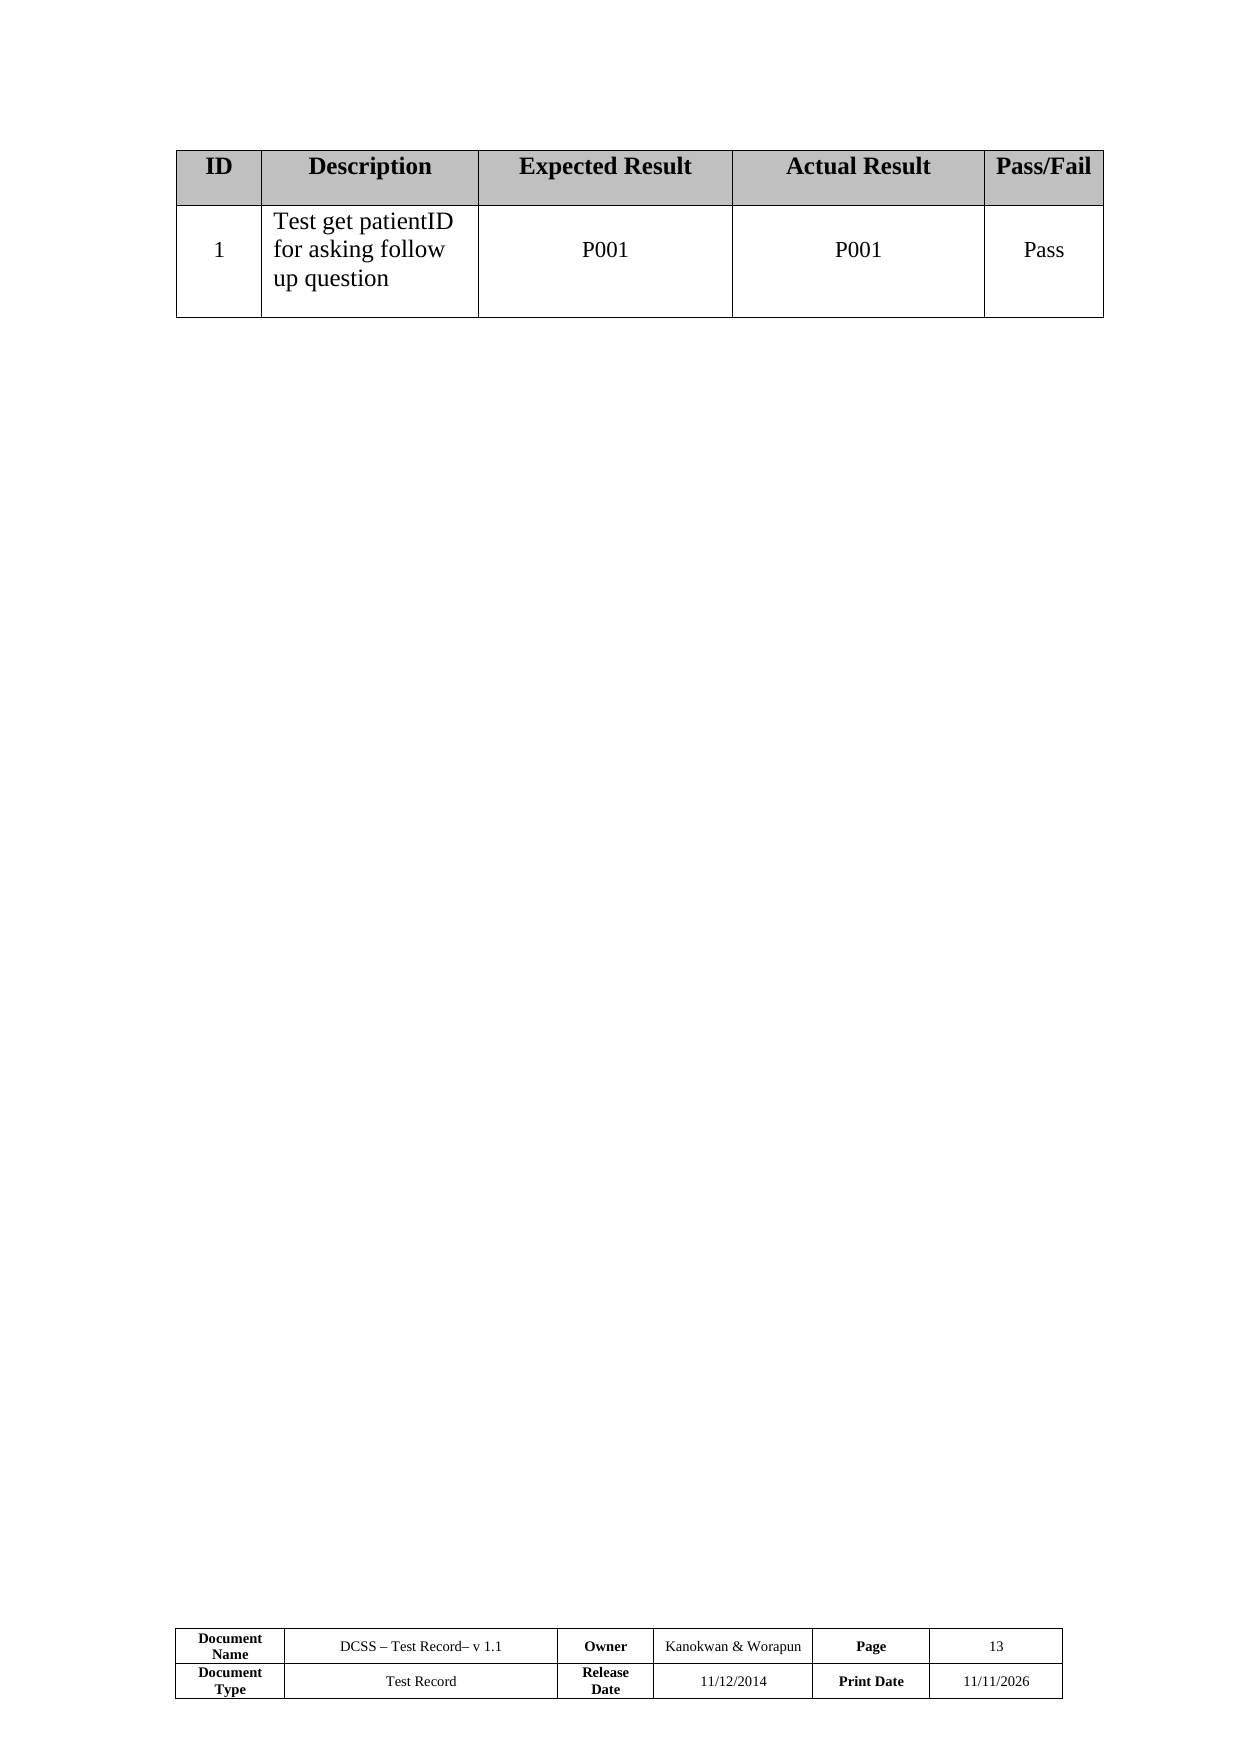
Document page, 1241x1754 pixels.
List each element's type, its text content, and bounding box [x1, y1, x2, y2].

table_cell P001 [733, 206, 984, 317]
table_header Description [262, 151, 478, 205]
table_cell P001 [479, 206, 732, 317]
table_header Pass/Fail [985, 151, 1103, 205]
table_header Actual Result [733, 151, 984, 205]
table_cell Test get patientID for asking follow up question [262, 206, 478, 317]
table_cell 1 [177, 206, 261, 317]
table_header Expected Result [479, 151, 732, 205]
table_cell Pass [985, 206, 1103, 317]
table_header ID [177, 151, 261, 205]
